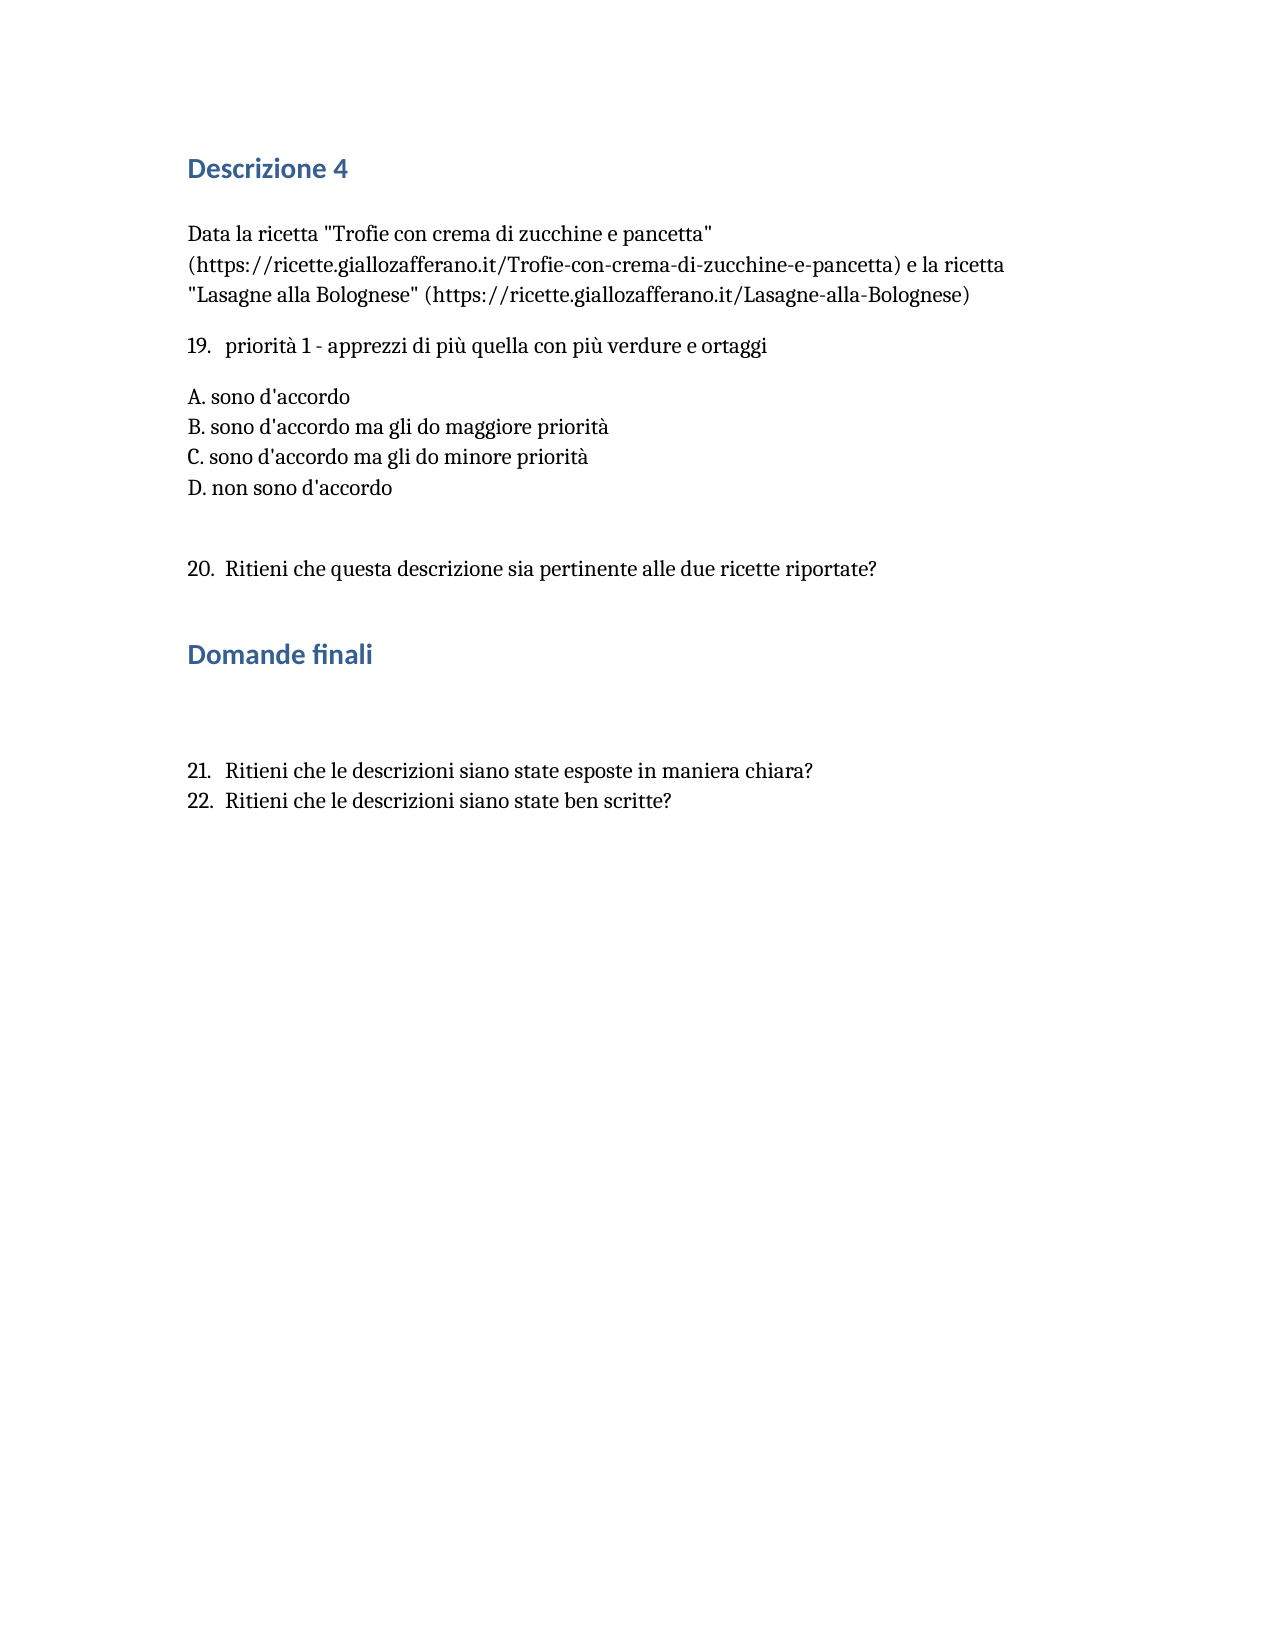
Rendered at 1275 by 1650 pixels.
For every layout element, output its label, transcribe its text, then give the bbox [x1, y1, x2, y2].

text A. sono d'accordo B. sono d'accordo ma gli do maggiore priorità C. sono d'accordo ma gli do minore priorità D. non sono d'accordo [187, 384, 1087, 531]
text Data la ricetta "Trofie con crema di zucchine e pancetta" (https://ricette.giallozafferano.it/Trofie-con-crema-di-zucchine-e-pancetta) e la ricetta "Lasagne alla Bolognese" (https://ricette.giallozafferano.it/Lasagne-alla-Bolognese) [187, 191, 1087, 308]
list Ritieni che le descrizioni siano state esposte in maniera chiara? [187, 758, 1087, 784]
list priorità 1 - apprezzi di più quella con più verdure e ortaggi [187, 333, 1087, 359]
subtitle Descrizione 4 [187, 150, 1087, 186]
list Ritieni che questa descrizione sia pertinente alle due ricette riportate? [187, 556, 1087, 582]
subtitle Domande finali [187, 636, 1087, 671]
list Ritieni che le descrizioni siano state ben scritte? [187, 788, 1087, 814]
